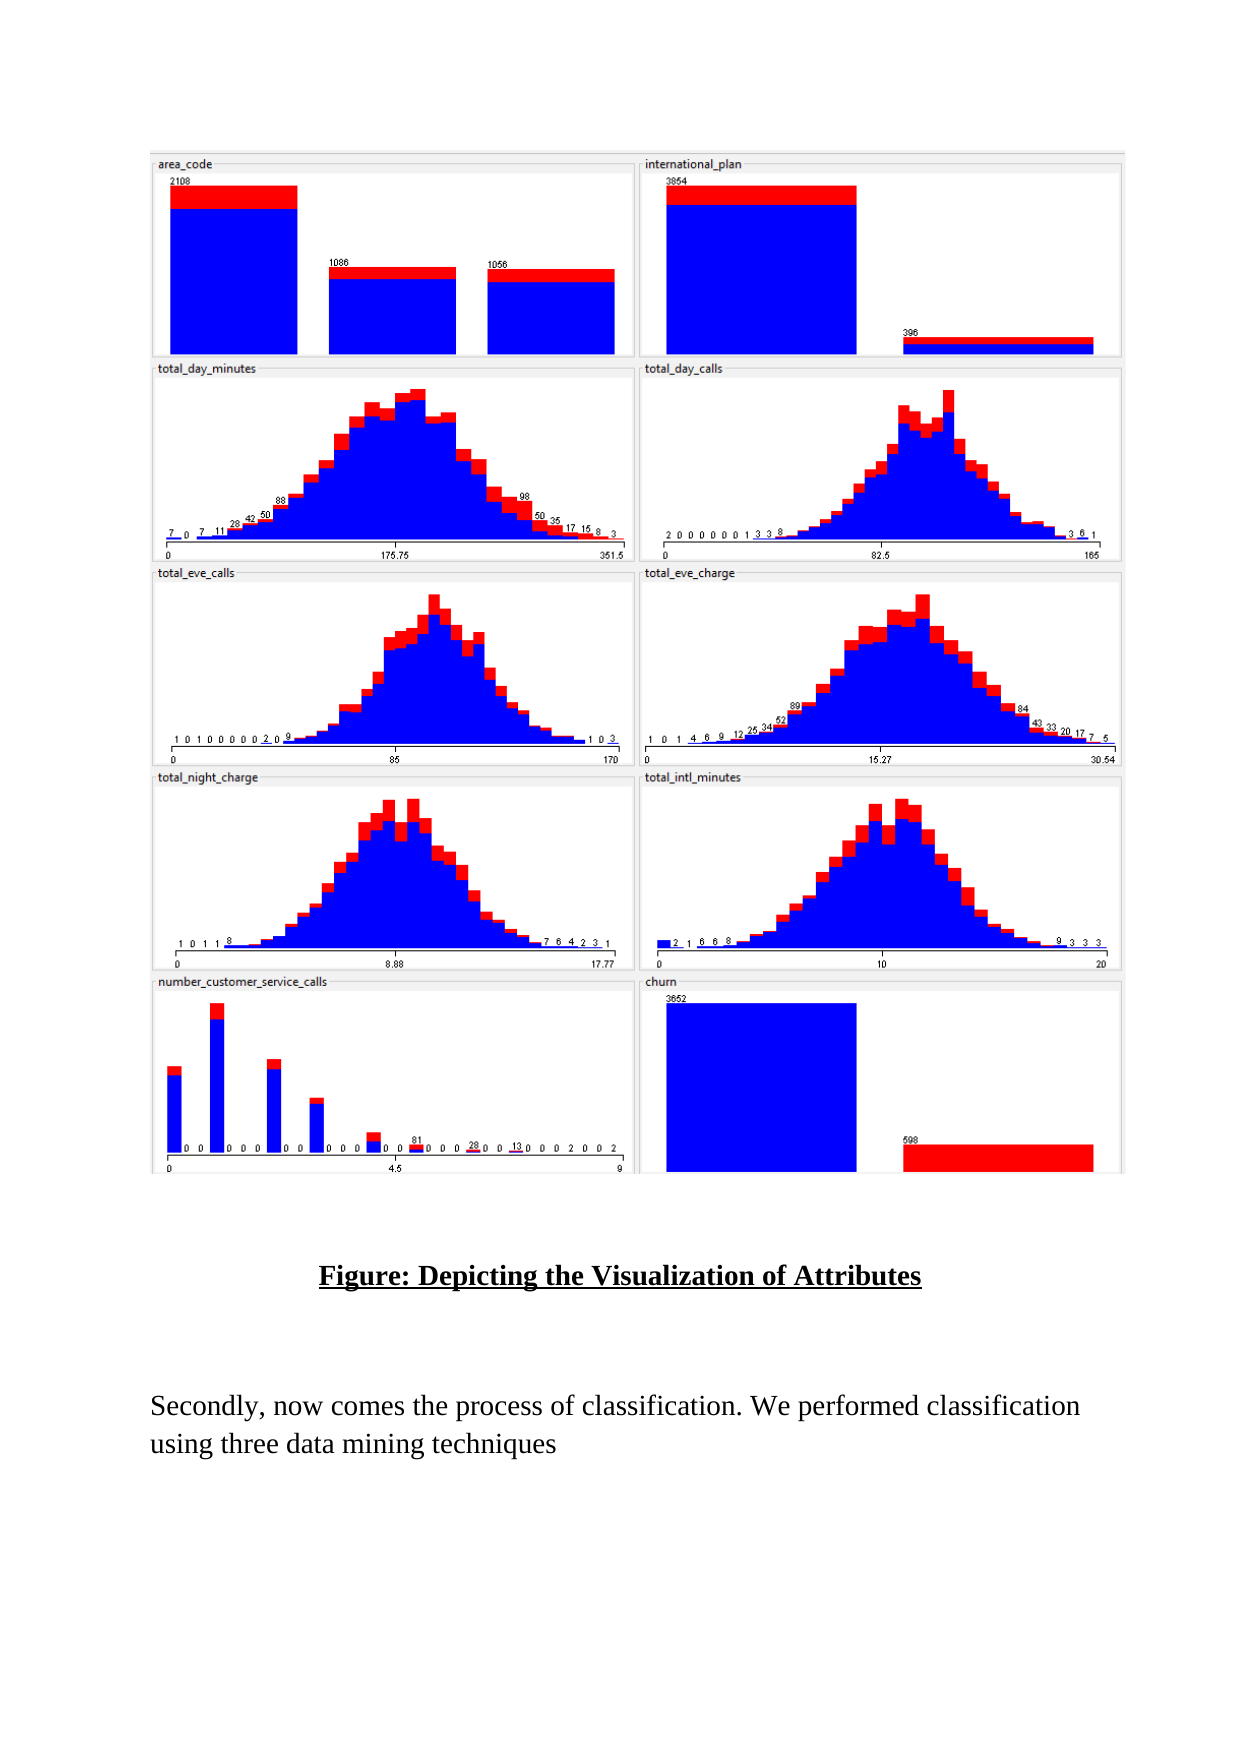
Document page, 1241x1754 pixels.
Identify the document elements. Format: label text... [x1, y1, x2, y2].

text Secondly, now comes the process of classification. We performed classification using three data mining techniques [150, 1388, 1090, 1492]
text Figure: Depicting the Visualization of Attributes [150, 1258, 1090, 1292]
picture [150, 150, 1125, 1174]
